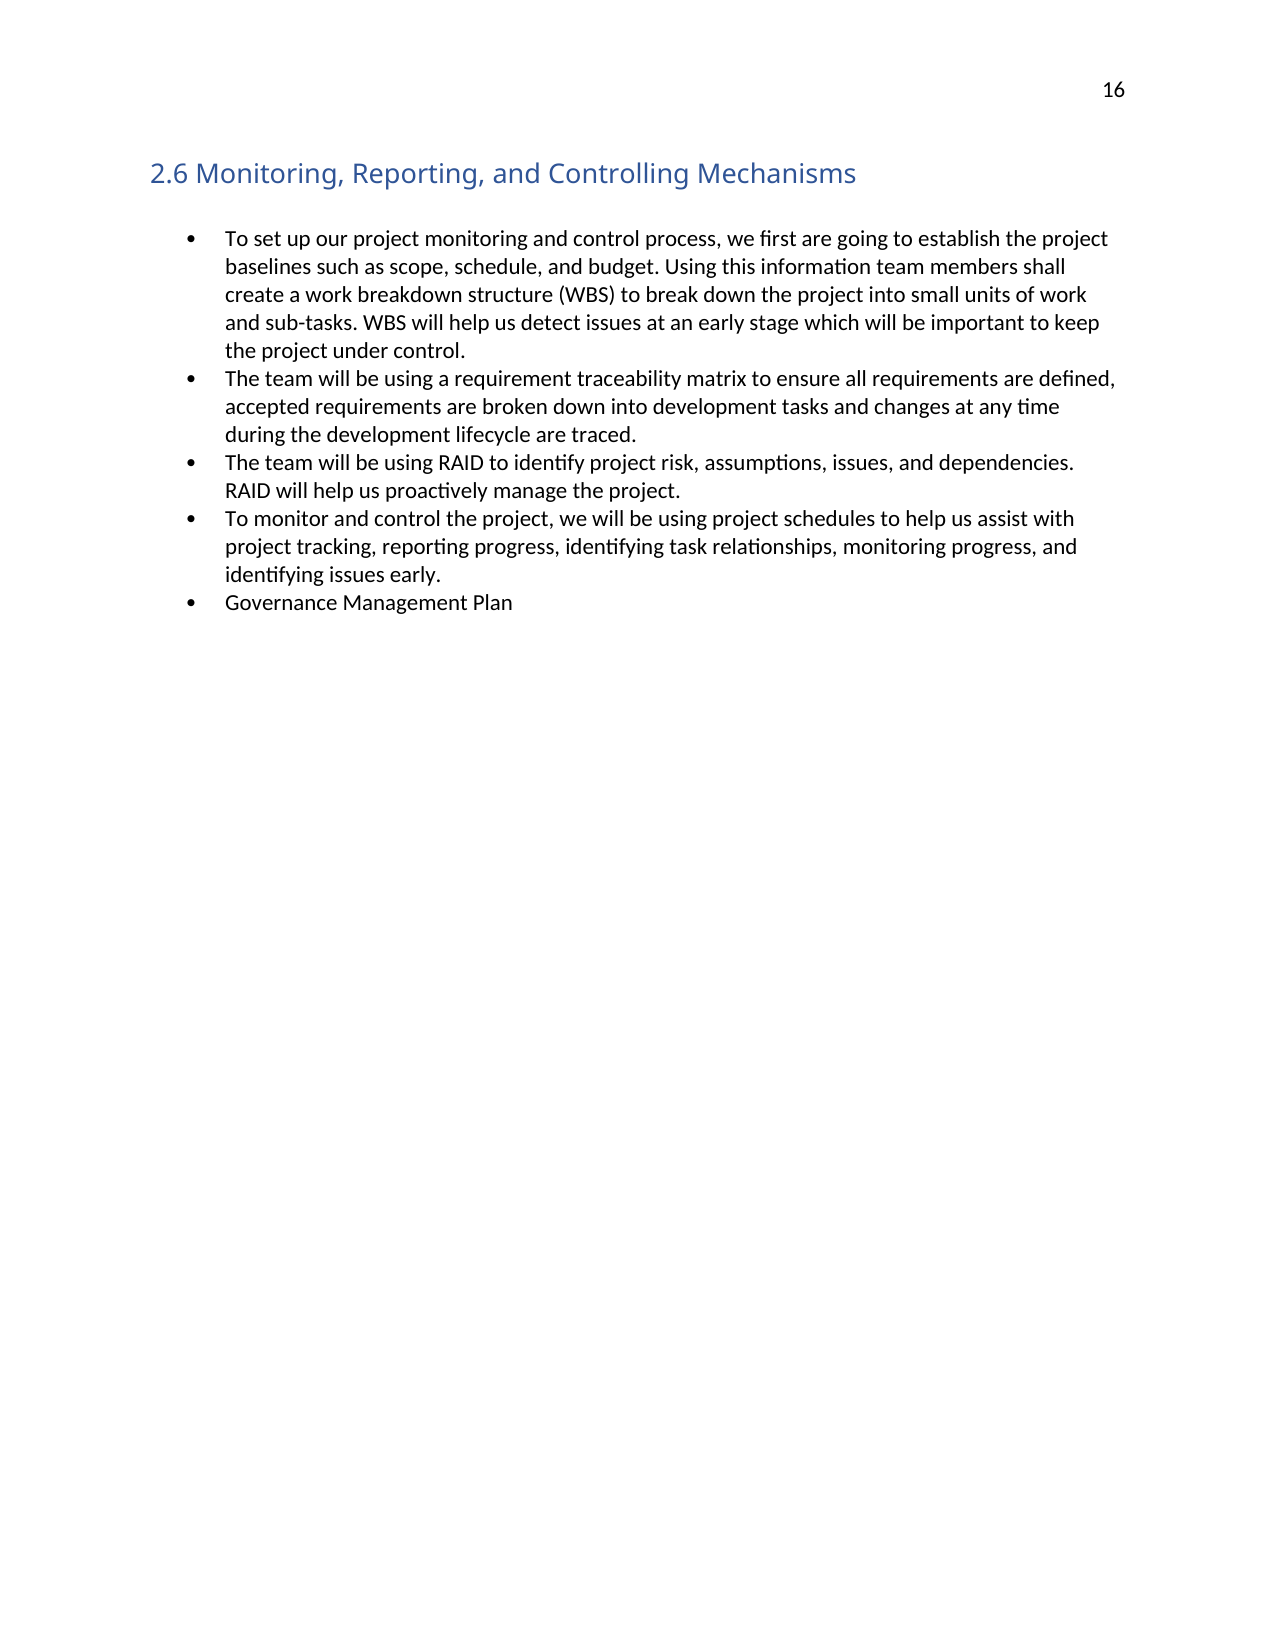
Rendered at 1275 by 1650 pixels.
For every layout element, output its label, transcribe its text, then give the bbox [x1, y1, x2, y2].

list Governance Management Plan [187, 588, 1125, 616]
subtitle 2.6 Monitoring, Reporting, and Controlling Mechanisms [150, 154, 1125, 191]
list To set up our project monitoring and control process, we first are going to establish the project baselines such as scope, schedule, and budget. Using this information team members shall create a work breakdown structure (WBS) to break down the project into small units of work and sub-tasks. WBS will help us detect issues at an early stage which will be important to keep the project under control. [187, 224, 1125, 364]
list To monitor and control the project, we will be using project schedules to help us assist with project tracking, reporting progress, identifying task relationships, monitoring progress, and identifying issues early. [187, 504, 1125, 588]
list The team will be using RAID to identify project risk, assumptions, issues, and dependencies. RAID will help us proactively manage the project. [187, 448, 1125, 504]
list The team will be using a requirement traceability matrix to ensure all requirements are defined, accepted requirements are broken down into development tasks and changes at any time during the development lifecycle are traced. [187, 364, 1125, 448]
